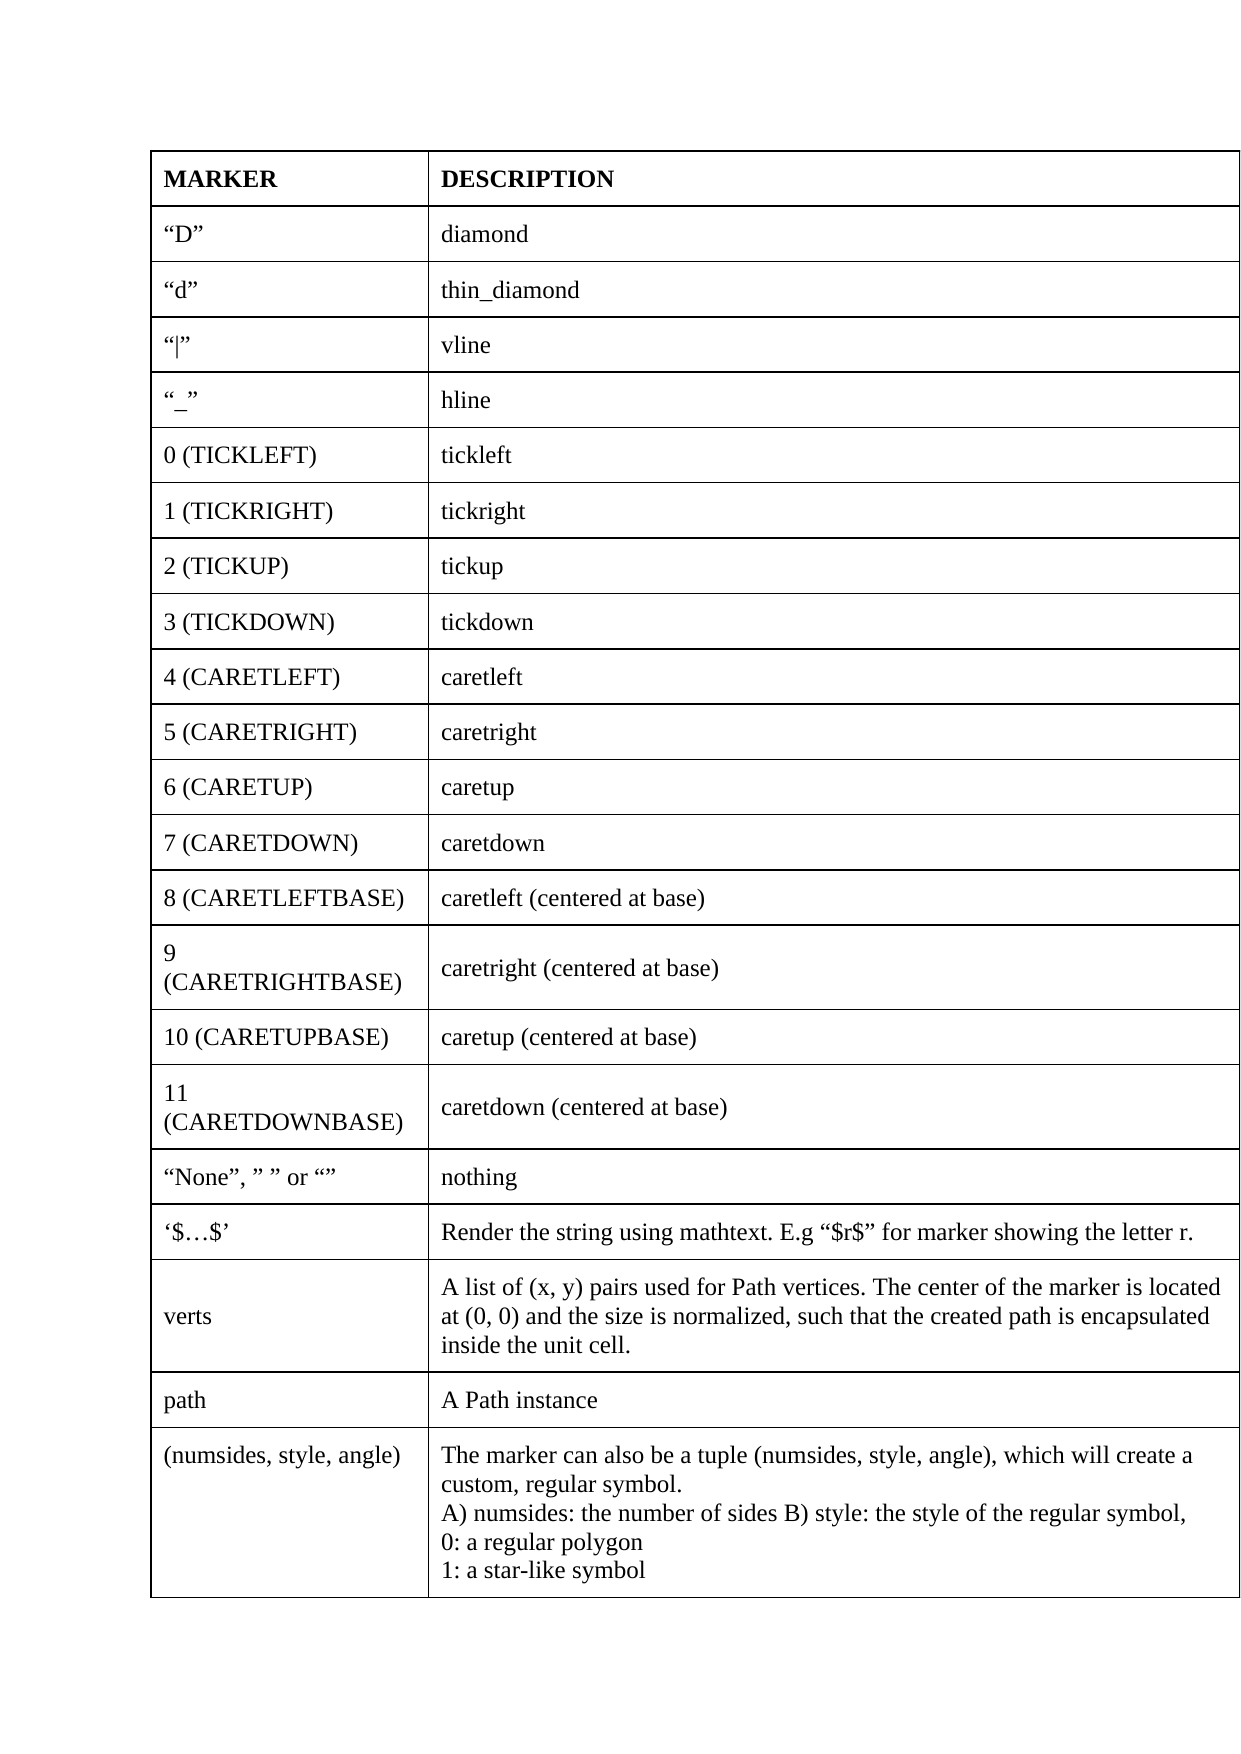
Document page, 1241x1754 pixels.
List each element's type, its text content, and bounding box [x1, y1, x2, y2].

table_cell A list of (x, y) pairs used for Path vertices. The center of the marker is located at (0, 0) and the size is normalized, such that the created path is encapsulated inside the unit cell. [429, 1260, 1239, 1371]
table_cell (numsides, style, angle) [152, 1428, 428, 1597]
table_header DESCRIPTION [429, 152, 1239, 205]
table_cell “None”, ” ” or “” [152, 1150, 428, 1203]
table_cell tickright [429, 483, 1239, 537]
table_cell hline [429, 373, 1239, 427]
table_cell tickdown [429, 594, 1239, 648]
table_cell “_” [152, 373, 428, 427]
table_cell “d” [152, 262, 428, 316]
table_cell 8 (CARETLEFTBASE) [152, 871, 428, 924]
table_cell 6 (CARETUP) [152, 760, 428, 814]
table_cell 3 (TICKDOWN) [152, 594, 428, 648]
table_cell path [152, 1373, 428, 1427]
table_cell caretup (centered at base) [429, 1010, 1239, 1064]
table_cell 10 (CARETUPBASE) [152, 1010, 428, 1064]
table_cell A Path instance [429, 1373, 1239, 1427]
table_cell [429, 1428, 1239, 1597]
table_cell caretdown (centered at base) [429, 1065, 1239, 1148]
table_header MARKER [152, 152, 428, 205]
table_cell “D” [152, 207, 428, 261]
table_cell 4 (CARETLEFT) [152, 650, 428, 703]
table_cell nothing [429, 1150, 1239, 1203]
table_cell 0 (TICKLEFT) [152, 428, 428, 482]
table_cell 2 (TICKUP) [152, 539, 428, 592]
table_cell vline [429, 318, 1239, 371]
table_cell thin_diamond [429, 262, 1239, 316]
table_cell tickup [429, 539, 1239, 592]
table_cell Render the string using mathtext. E.g “$r$” for marker showing the letter r. [429, 1205, 1239, 1258]
table_cell 7 (CARETDOWN) [152, 815, 428, 869]
table_cell 9 (CARETRIGHTBASE) [152, 926, 428, 1008]
table_cell caretright [429, 705, 1239, 758]
table_cell tickleft [429, 428, 1239, 482]
table_cell caretup [429, 760, 1239, 814]
table_cell caretdown [429, 815, 1239, 869]
table_cell caretleft [429, 650, 1239, 703]
table_cell “|” [152, 318, 428, 371]
table_cell diamond [429, 207, 1239, 261]
table_cell ‘$…$’ [152, 1205, 428, 1258]
table_cell 1 (TICKRIGHT) [152, 483, 428, 537]
table_cell 11 (CARETDOWNBASE) [152, 1065, 428, 1148]
table_cell verts [152, 1260, 428, 1371]
table_cell caretleft (centered at base) [429, 871, 1239, 924]
table_cell caretright (centered at base) [429, 926, 1239, 1008]
table_cell 5 (CARETRIGHT) [152, 705, 428, 758]
